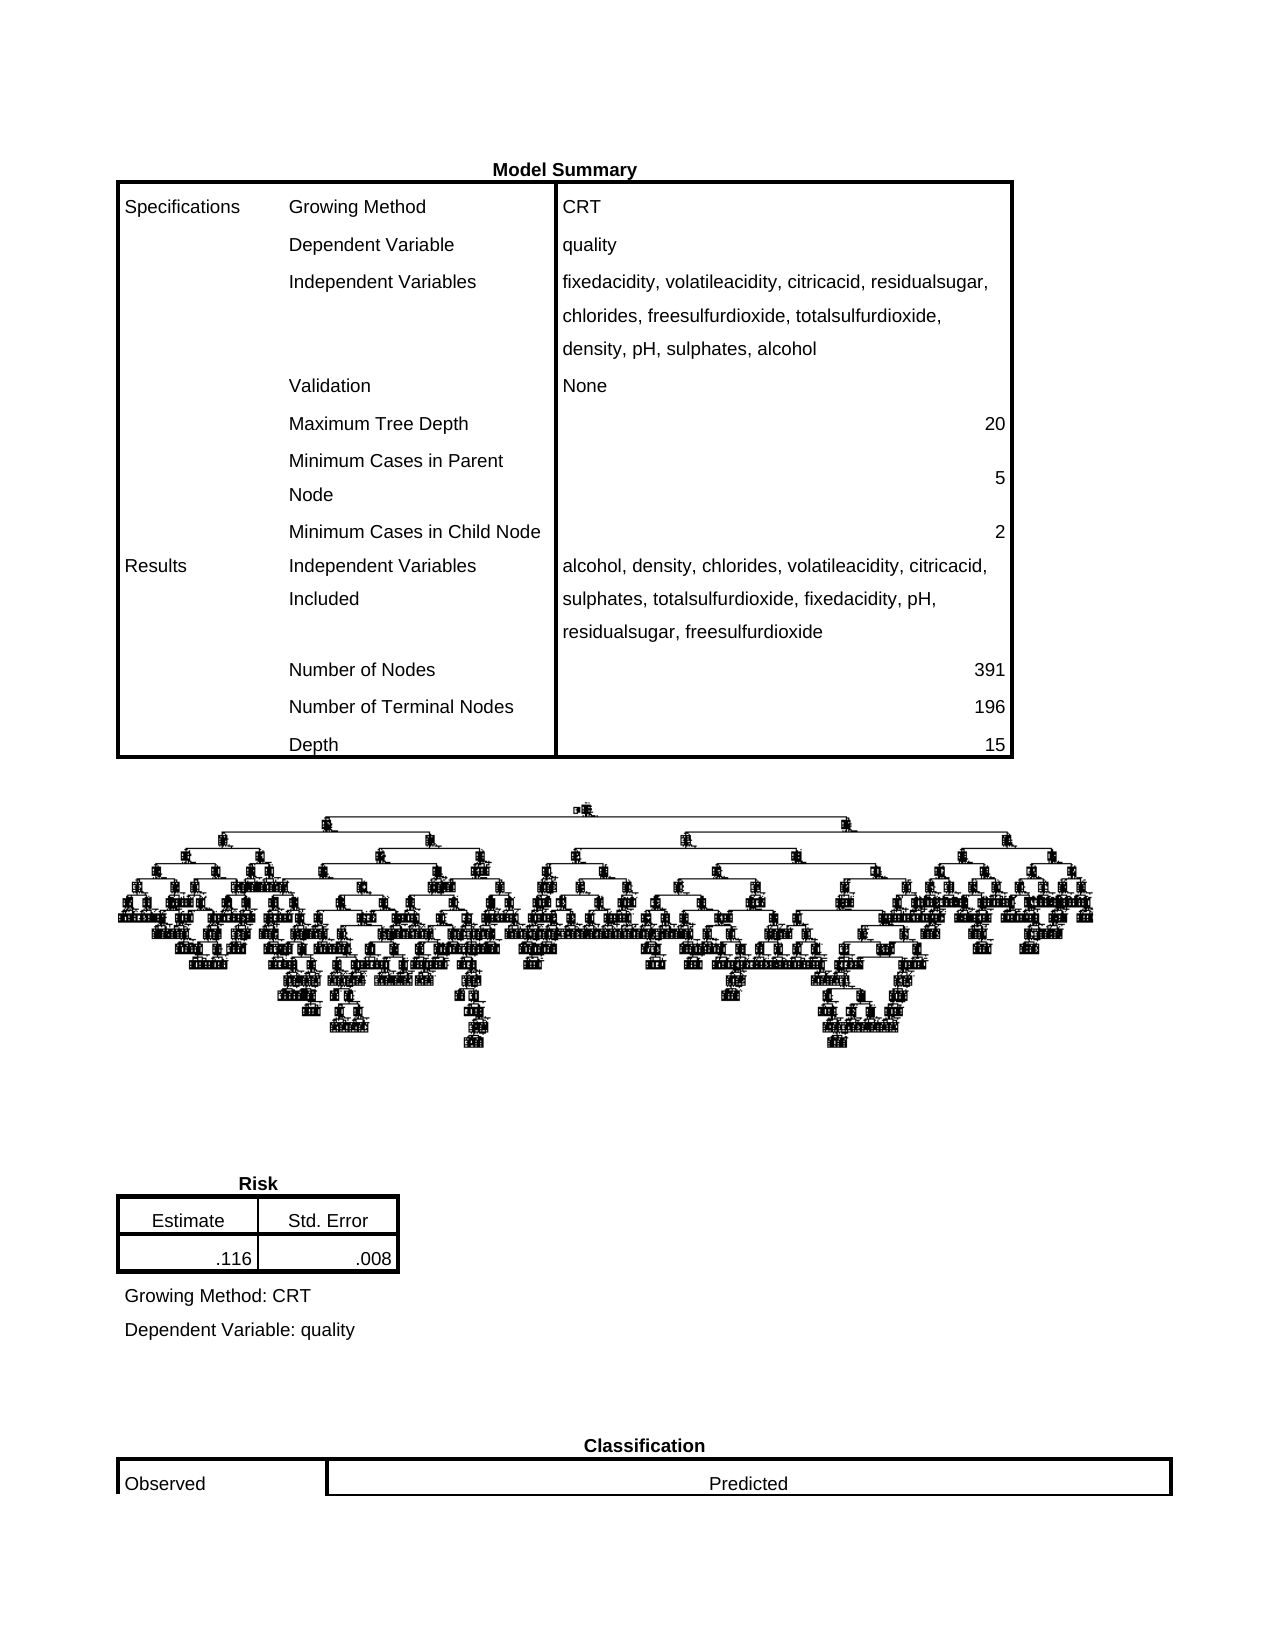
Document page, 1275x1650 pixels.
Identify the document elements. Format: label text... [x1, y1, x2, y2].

table_cell Minimum Cases in Child Node [282, 505, 554, 543]
table_cell Specifications [120, 184, 282, 543]
table_cell Growing Method: CRT Dependent Variable: quality [118, 1274, 398, 1340]
table_header Risk [118, 1161, 398, 1194]
table_cell Number of Terminal Nodes [282, 680, 554, 718]
table_header Model Summary [118, 147, 1012, 180]
table_cell .008 [259, 1236, 396, 1269]
picture [118, 801, 1094, 1049]
table_cell CRT [558, 184, 1010, 218]
table_cell Estimate [120, 1199, 257, 1232]
table_cell Std. Error [259, 1199, 396, 1232]
table_cell Number of Nodes [282, 643, 554, 680]
table_cell 15 [558, 718, 1010, 755]
table_cell 5 [558, 434, 1010, 505]
table_cell fixedacidity, volatileacidity, citricacid, residualsugar, chlorides, freesulfurdioxide, totalsulfurdioxide, density, pH, sulphates, alcohol [558, 255, 1010, 359]
table_cell 2 [558, 505, 1010, 543]
table_cell None [558, 359, 1010, 397]
table_cell 196 [558, 680, 1010, 718]
table_cell Predicted [329, 1461, 1169, 1494]
table_cell quality [558, 218, 1010, 255]
table_cell Minimum Cases in Parent Node [282, 434, 554, 505]
table_cell 20 [558, 397, 1010, 434]
table_header Classification [118, 1424, 1171, 1457]
table_cell Dependent Variable [282, 218, 554, 255]
table_cell Growing Method [282, 184, 554, 218]
table_cell alcohol, density, chlorides, volatileacidity, citricacid, sulphates, totalsulfurdioxide, fixedacidity, pH, residualsugar, freesulfurdioxide [558, 543, 1010, 643]
table_cell Results [120, 543, 282, 755]
table_cell Observed [120, 1461, 325, 1494]
table_cell 391 [558, 643, 1010, 680]
table_cell .116 [120, 1236, 257, 1269]
table_cell Depth [282, 718, 554, 755]
table_cell Maximum Tree Depth [282, 397, 554, 434]
table_cell Independent Variables Included [282, 543, 554, 643]
table_cell Independent Variables [282, 255, 554, 359]
table_cell Validation [282, 359, 554, 397]
